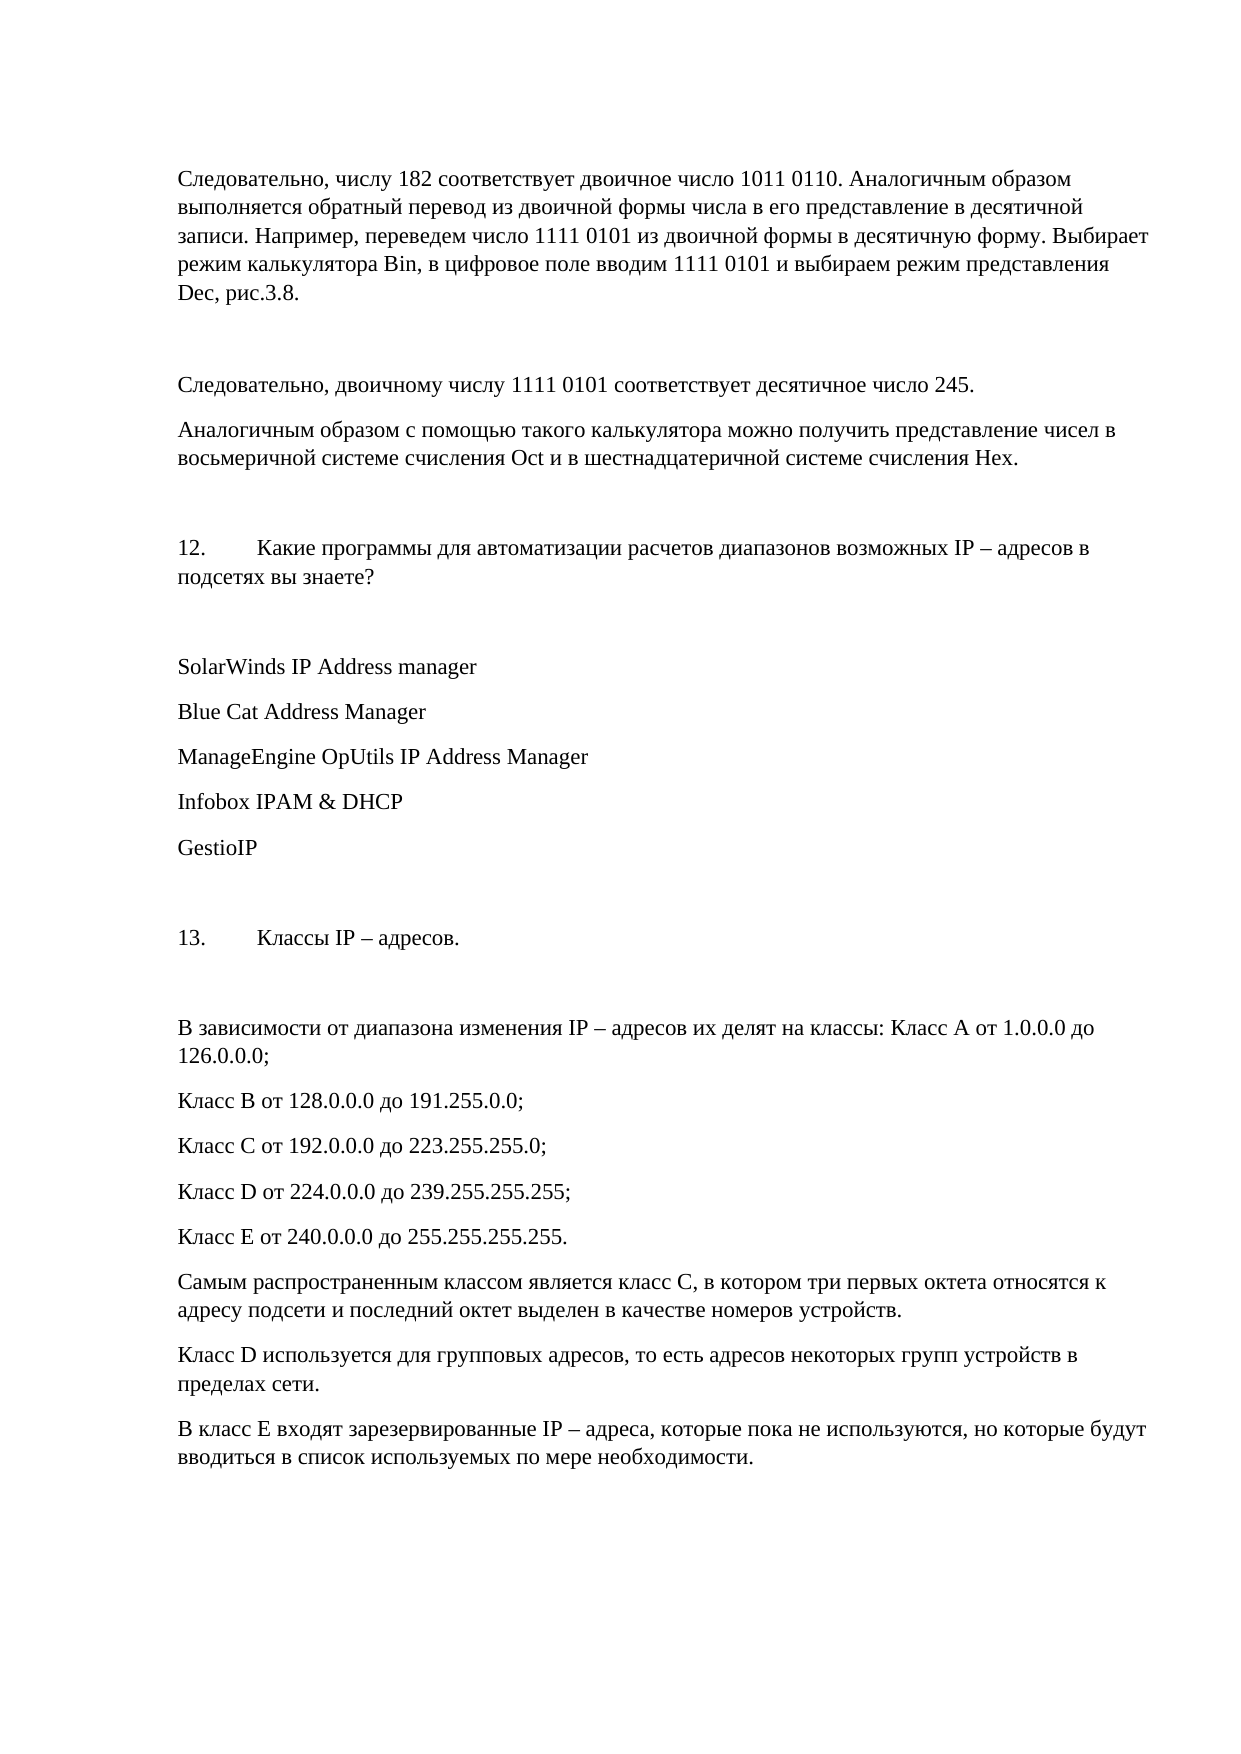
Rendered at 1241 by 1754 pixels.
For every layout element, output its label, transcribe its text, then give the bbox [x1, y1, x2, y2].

text Класс С от 192.0.0.0 до 223.255.255.0; [177, 1133, 1152, 1159]
text Аналогичным образом с помощью такого калькулятора можно получить представление чисел в восьмеричной системе счисления Oct и в шестнадцатеричной системе счисления Hex. [177, 416, 1152, 471]
text Blue Cat Address Manager [177, 698, 1152, 724]
text В зависимости от диапазона изменения IP – адресов их делят на классы: Класс А от 1.0.0.0 до 126.0.0.0; [177, 1014, 1152, 1069]
text Infobox IPAM & DHCP [177, 788, 1152, 815]
text GestioIP [177, 833, 1152, 860]
text Класс В от 128.0.0.0 до 191.255.0.0; [177, 1087, 1152, 1114]
text 12. Какие программы для автоматизации расчетов диапазонов возможных IP – адресов в подсетях вы знаете? [177, 534, 1152, 589]
text Следовательно, двоичному числу 1111 0101 соответствует десятичное число 245. [177, 371, 1152, 397]
text 13. Классы IP – адресов. [177, 924, 1152, 950]
text Класс D используется для групповых адресов, то есть адресов некоторых групп устройств в пределах сети. [177, 1341, 1152, 1396]
text SolarWinds IP Address manager [177, 653, 1152, 679]
text Класс Е от 240.0.0.0 до 255.255.255.255. [177, 1223, 1152, 1249]
text ManageEngine OpUtils IP Address Manager [177, 743, 1152, 770]
text Класс D от 224.0.0.0 до 239.255.255.255; [177, 1178, 1152, 1204]
text Следовательно, числу 182 соответствует двоичное число 1011 0110. Аналогичным образом выполняется обратный перевод из двоичной формы числа в его представление в десятичной записи. Например, переведем число 1111 0101 из двоичной формы в десятичную форму. Выбирает режим калькулятора Bin, в цифровое поле вводим 1111 0101 и выбираем режим представления Dec, рис.3.8. [177, 165, 1152, 305]
text В класс Е входят зарезервированные IP – адреса, которые пока не используются, но которые будут вводиться в список используемых по мере необходимости. [177, 1415, 1152, 1470]
text Самым распространенным классом является класс С, в котором три первых октета относятся к адресу подсети и последний октет выделен в качестве номеров устройств. [177, 1268, 1152, 1323]
